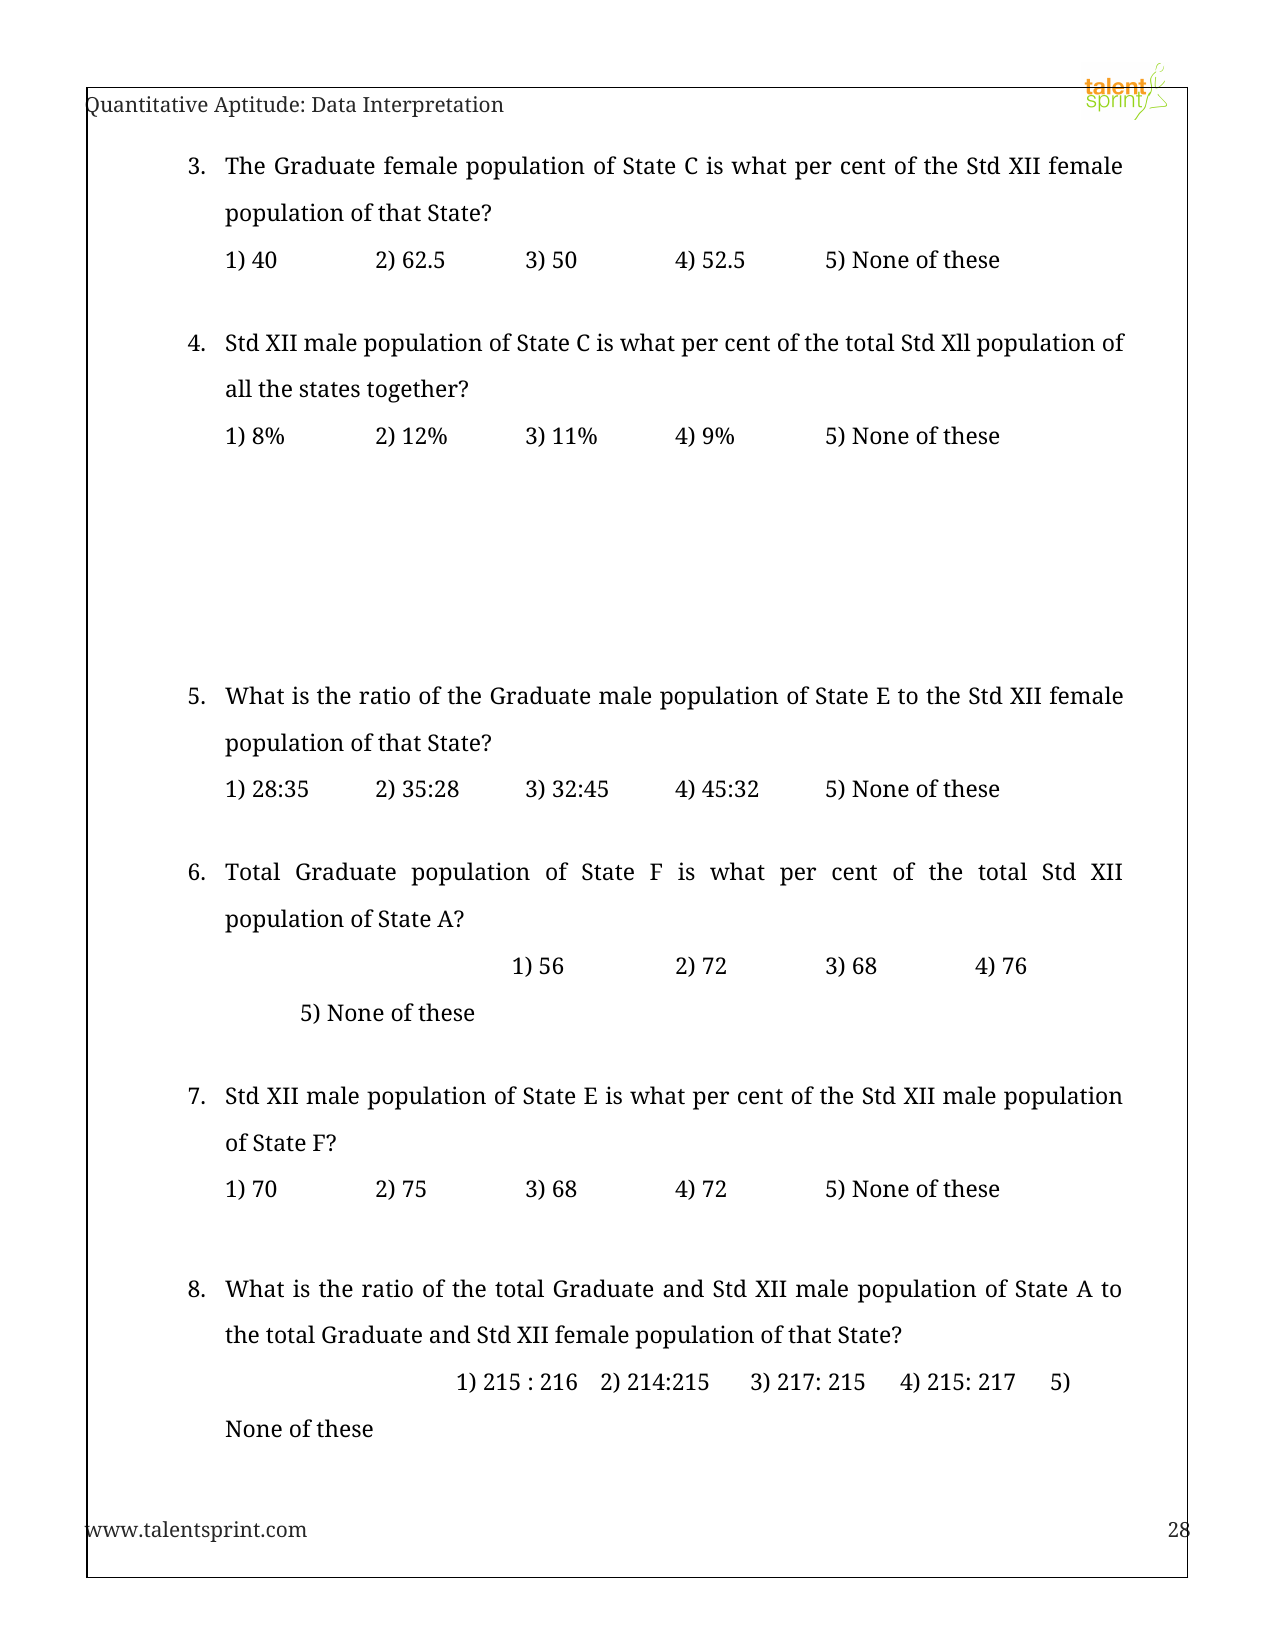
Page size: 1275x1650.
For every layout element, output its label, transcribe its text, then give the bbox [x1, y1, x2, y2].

list The Graduate female population of State C is what per cent of the Std XII female population of that State? 1) 40 2) 62.5 3) 50 4) 52.5 5) None of these [187, 150, 1125, 275]
picture [1081, 62, 1171, 87]
list What is the ratio of the Graduate male population of State E to the Std XII female population of that State? 1) 28:35 2) 35:28 3) 32:45 4) 45:32 5) None of these [187, 680, 1125, 805]
list Total Graduate population of State F is what per cent of the total Std XII population of State A? 1) 56 2) 72 3) 68 4) 76 5) None of these [187, 856, 1125, 1028]
picture [1081, 88, 1171, 120]
list Std XII male population of State E is what per cent of the Std XII male population of State F? 1) 70 2) 75 3) 68 4) 72 5) None of these [187, 1080, 1125, 1205]
list Std XII male population of State C is what per cent of the total Std Xll population of all the states together? 1) 8% 2) 12% 3) 11% 4) 9% 5) None of these [187, 327, 1125, 452]
list What is the ratio of the total Graduate and Std XII male population of State A to the total Graduate and Std XII female population of that State? 1) 215 : 216 2) 214:215 3) 217: 215 4) 215: 217 5) None of these [187, 1272, 1125, 1444]
